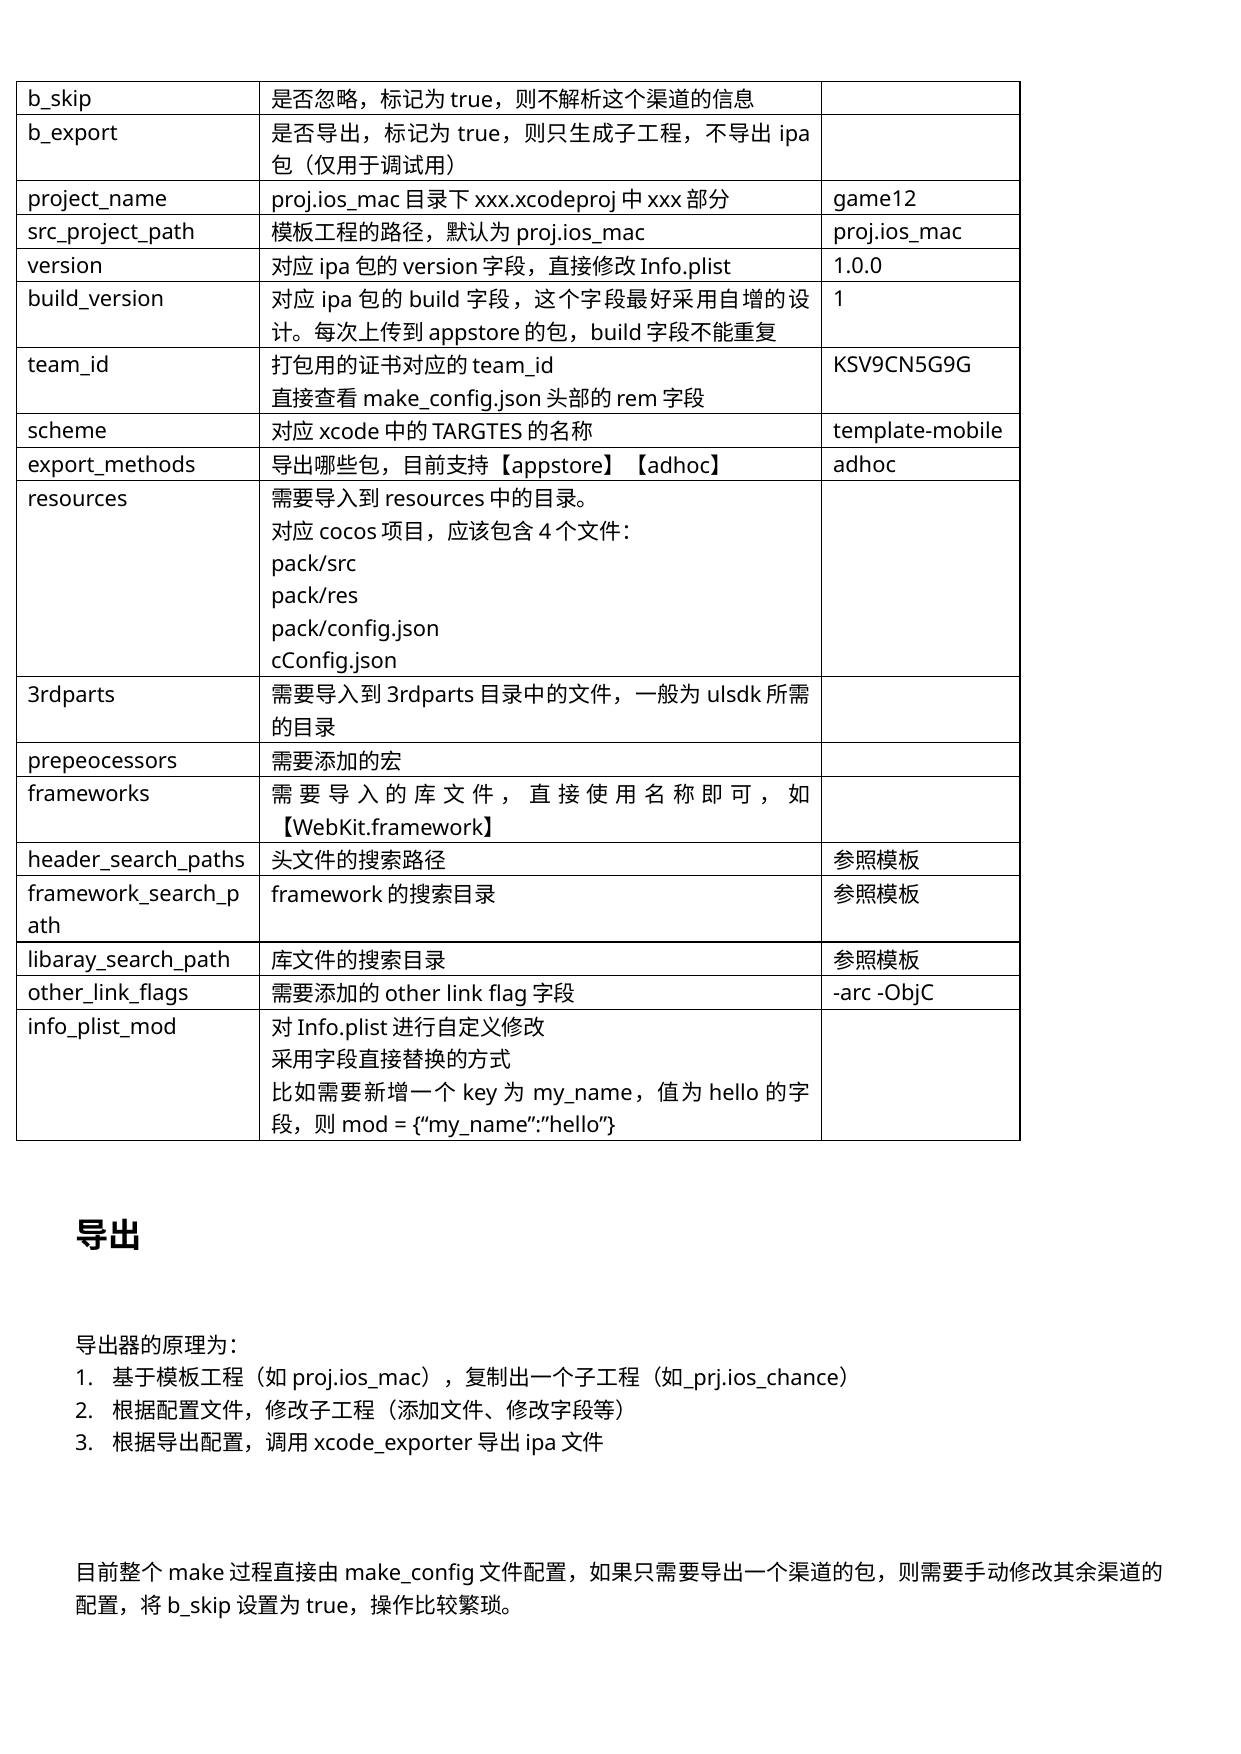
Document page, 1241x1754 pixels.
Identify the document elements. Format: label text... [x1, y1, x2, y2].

table_cell export_methods [17, 448, 259, 480]
table_cell 模板工程的路径，默认为proj.ios_mac [260, 215, 821, 247]
table_cell info_plist_mod [17, 1010, 259, 1139]
table_cell build_version [17, 282, 259, 347]
table_cell 对Info.plist进行自定义修改 采用字段直接替换的方式 比如需要新增一个key为 my_name，值为hello的字段，则 mod = {“my_name”:”hello”} [260, 1010, 821, 1139]
table_cell template-mobile [822, 414, 1019, 447]
table_cell 需要添加的other link flag字段 [260, 976, 821, 1008]
table_cell 参照模板 [822, 843, 1019, 875]
table_cell framework_search_path [17, 876, 259, 941]
table_cell proj.ios_mac目录下xxx.xcodeproj中xxx部分 [260, 181, 821, 214]
table_cell src_project_path [17, 215, 259, 247]
text 目前整个make过程直接由make_config文件配置，如果只需要导出一个渠道的包，则需要手动修改其余渠道的配置，将b_skip设置为true，操作比较繁琐。 [75, 1555, 1165, 1620]
table_cell 是否忽略，标记为true，则不解析这个渠道的信息 [260, 82, 821, 114]
table_cell [822, 115, 1019, 180]
table_cell 参照模板 [822, 943, 1019, 975]
table_cell 3rdparts [17, 677, 259, 742]
subtitle 导出 [75, 1200, 1165, 1265]
table_cell b_export [17, 115, 259, 180]
table_cell [822, 677, 1019, 742]
list 根据导出配置，调用xcode_exporter导出ipa文件 [75, 1425, 1165, 1457]
table_cell 对应xcode中的TARGTES的名称 [260, 414, 821, 447]
table_cell version [17, 249, 259, 281]
table_cell prepeocessors [17, 743, 259, 776]
text 导出器的原理为： [75, 1327, 1165, 1360]
table_cell KSV9CN5G9G [822, 348, 1019, 413]
table_cell 需要导入到resources中的目录。 对应cocos项目，应该包含4个文件： pack/src pack/res pack/config.json cConfig.json [260, 481, 821, 676]
table_cell 1 [822, 282, 1019, 347]
table_cell other_link_flags [17, 976, 259, 1008]
table_cell project_name [17, 181, 259, 214]
table_cell [822, 1010, 1019, 1139]
table_cell framework的搜索目录 [260, 876, 821, 941]
table_cell [822, 82, 1019, 114]
table_cell game12 [822, 181, 1019, 214]
list 基于模板工程（如proj.ios_mac），复制出一个子工程（如_prj.ios_chance） [75, 1360, 1165, 1392]
table_cell 对应ipa包的version字段，直接修改Info.plist [260, 249, 821, 281]
table_cell frameworks [17, 777, 259, 842]
table_cell scheme [17, 414, 259, 447]
table_cell resources [17, 481, 259, 676]
table_cell libaray_search_path [17, 943, 259, 975]
table_cell 导出哪些包，目前支持【appstore】【adhoc】 [260, 448, 821, 480]
table_cell team_id [17, 348, 259, 413]
table_cell 打包用的证书对应的team_id 直接查看make_config.json头部的rem字段 [260, 348, 821, 413]
table_cell proj.ios_mac [822, 215, 1019, 247]
table_cell 对应ipa包的build字段，这个字段最好采用自增的设计。每次上传到appstore的包，build字段不能重复 [260, 282, 821, 347]
table_cell 库文件的搜索目录 [260, 943, 821, 975]
table_cell 头文件的搜索路径 [260, 843, 821, 875]
table_cell 需要导入的库文件，直接使用名称即可，如【WebKit.framework】 [260, 777, 821, 842]
table_cell [822, 777, 1019, 842]
table_cell adhoc [822, 448, 1019, 480]
table_cell 1.0.0 [822, 249, 1019, 281]
table_cell 参照模板 [822, 876, 1019, 941]
list 根据配置文件，修改子工程（添加文件、修改字段等） [75, 1392, 1165, 1425]
table_cell 需要添加的宏 [260, 743, 821, 776]
table_cell 是否导出，标记为true，则只生成子工程，不导出ipa包（仅用于调试用） [260, 115, 821, 180]
table_cell [822, 481, 1019, 676]
table_cell b_skip [17, 82, 259, 114]
table_cell -arc -ObjC [822, 976, 1019, 1008]
table_cell 需要导入到3rdparts目录中的文件，一般为ulsdk所需的目录 [260, 677, 821, 742]
table_cell header_search_paths [17, 843, 259, 875]
table_cell [822, 743, 1019, 776]
